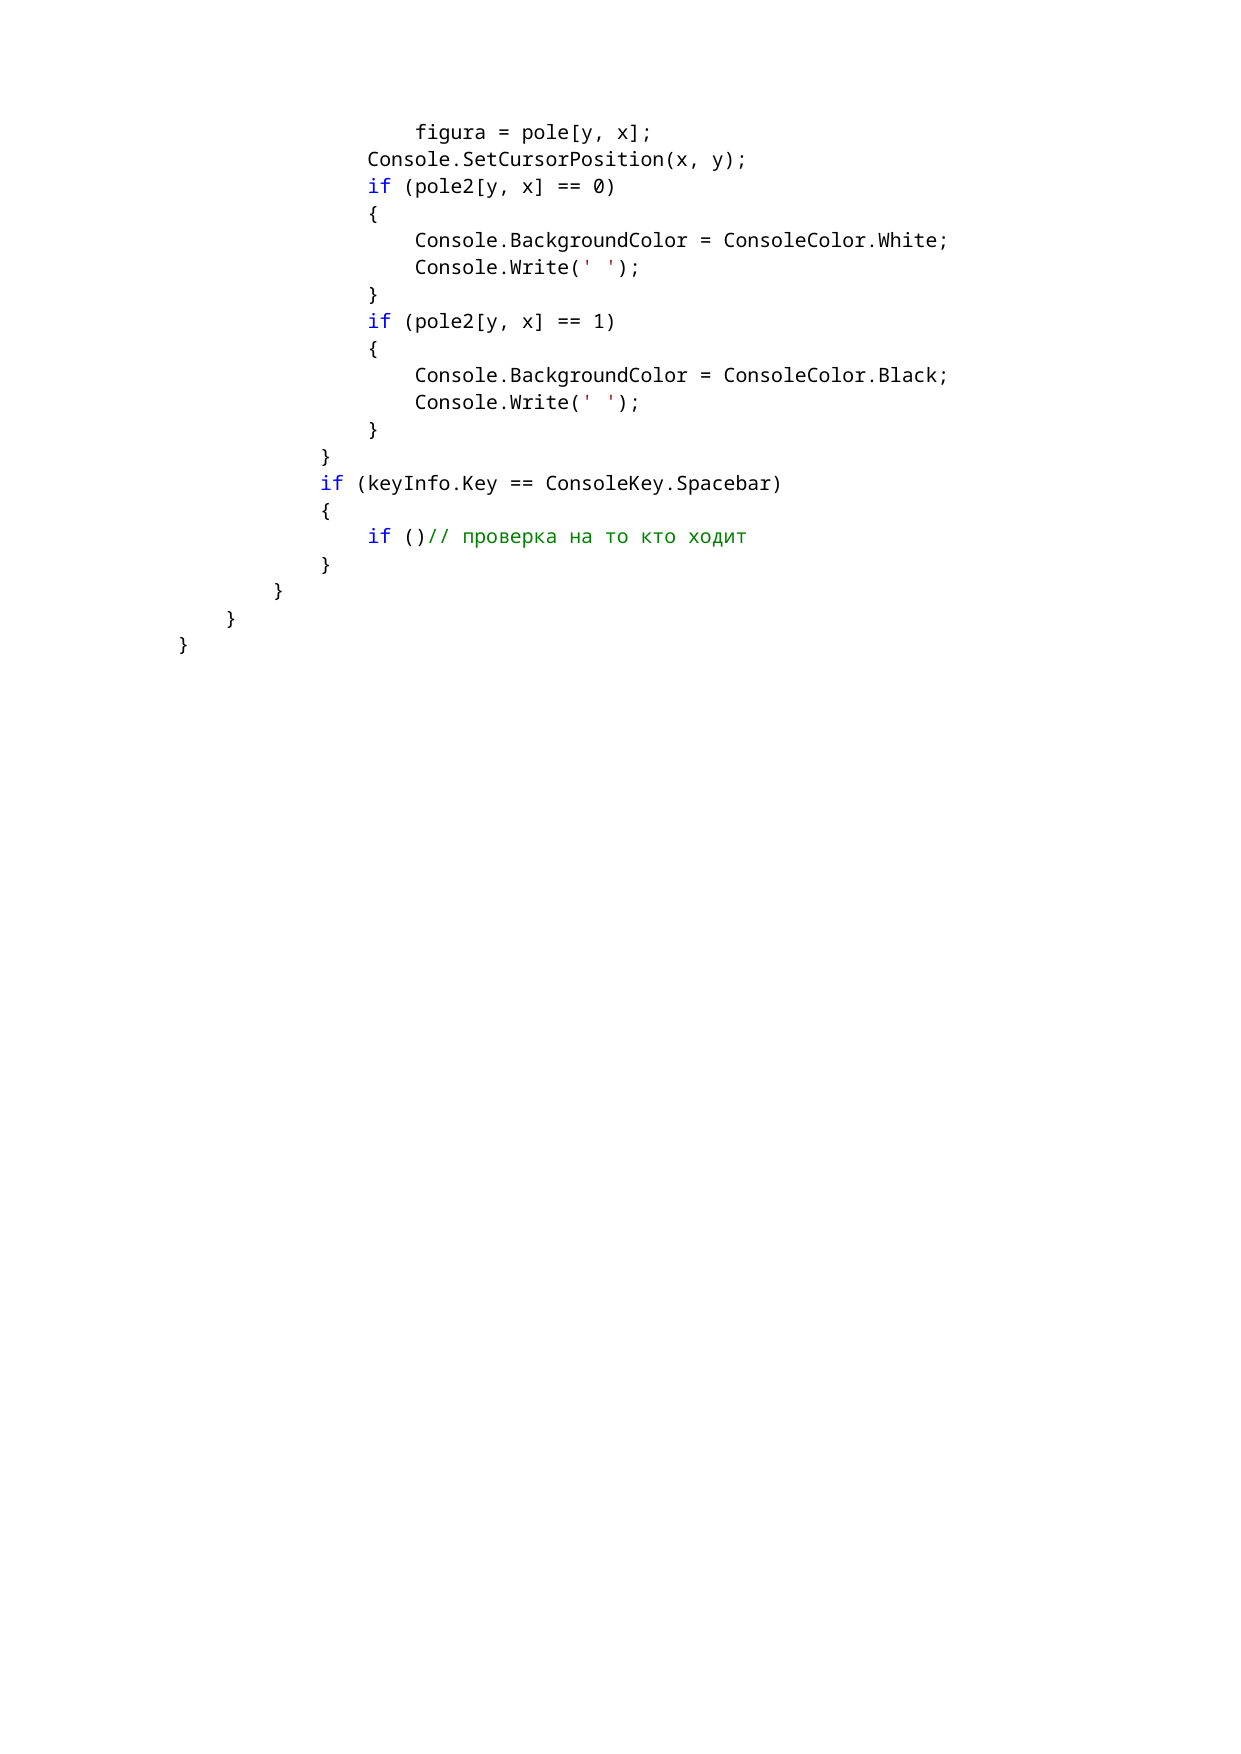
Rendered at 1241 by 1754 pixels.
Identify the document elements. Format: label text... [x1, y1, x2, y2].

text Console.BackgroundColor = ConsoleColor.Black; [177, 361, 1152, 388]
text } [177, 631, 1152, 658]
text { [177, 199, 1152, 226]
text Console.SetCursorPosition(x, y); [177, 145, 1152, 172]
text Console.BackgroundColor = ConsoleColor.White; [177, 226, 1152, 253]
text Console.Write(' '); [177, 253, 1152, 280]
text } [177, 550, 1152, 577]
text } [177, 442, 1152, 469]
text if (keyInfo.Key == ConsoleKey.Spacebar) [177, 469, 1152, 496]
text if ()// проверка на то кто ходит [177, 523, 1152, 550]
text if (pole2[y, x] == 0) [177, 172, 1152, 199]
text } [177, 415, 1152, 442]
text } [177, 577, 1152, 604]
text if (pole2[y, x] == 1) [177, 307, 1152, 334]
text { [177, 334, 1152, 361]
text figura = pole[y, x]; [177, 118, 1152, 145]
text } [177, 280, 1152, 307]
text Console.Write(' '); [177, 388, 1152, 415]
text } [177, 604, 1152, 631]
text { [177, 496, 1152, 523]
